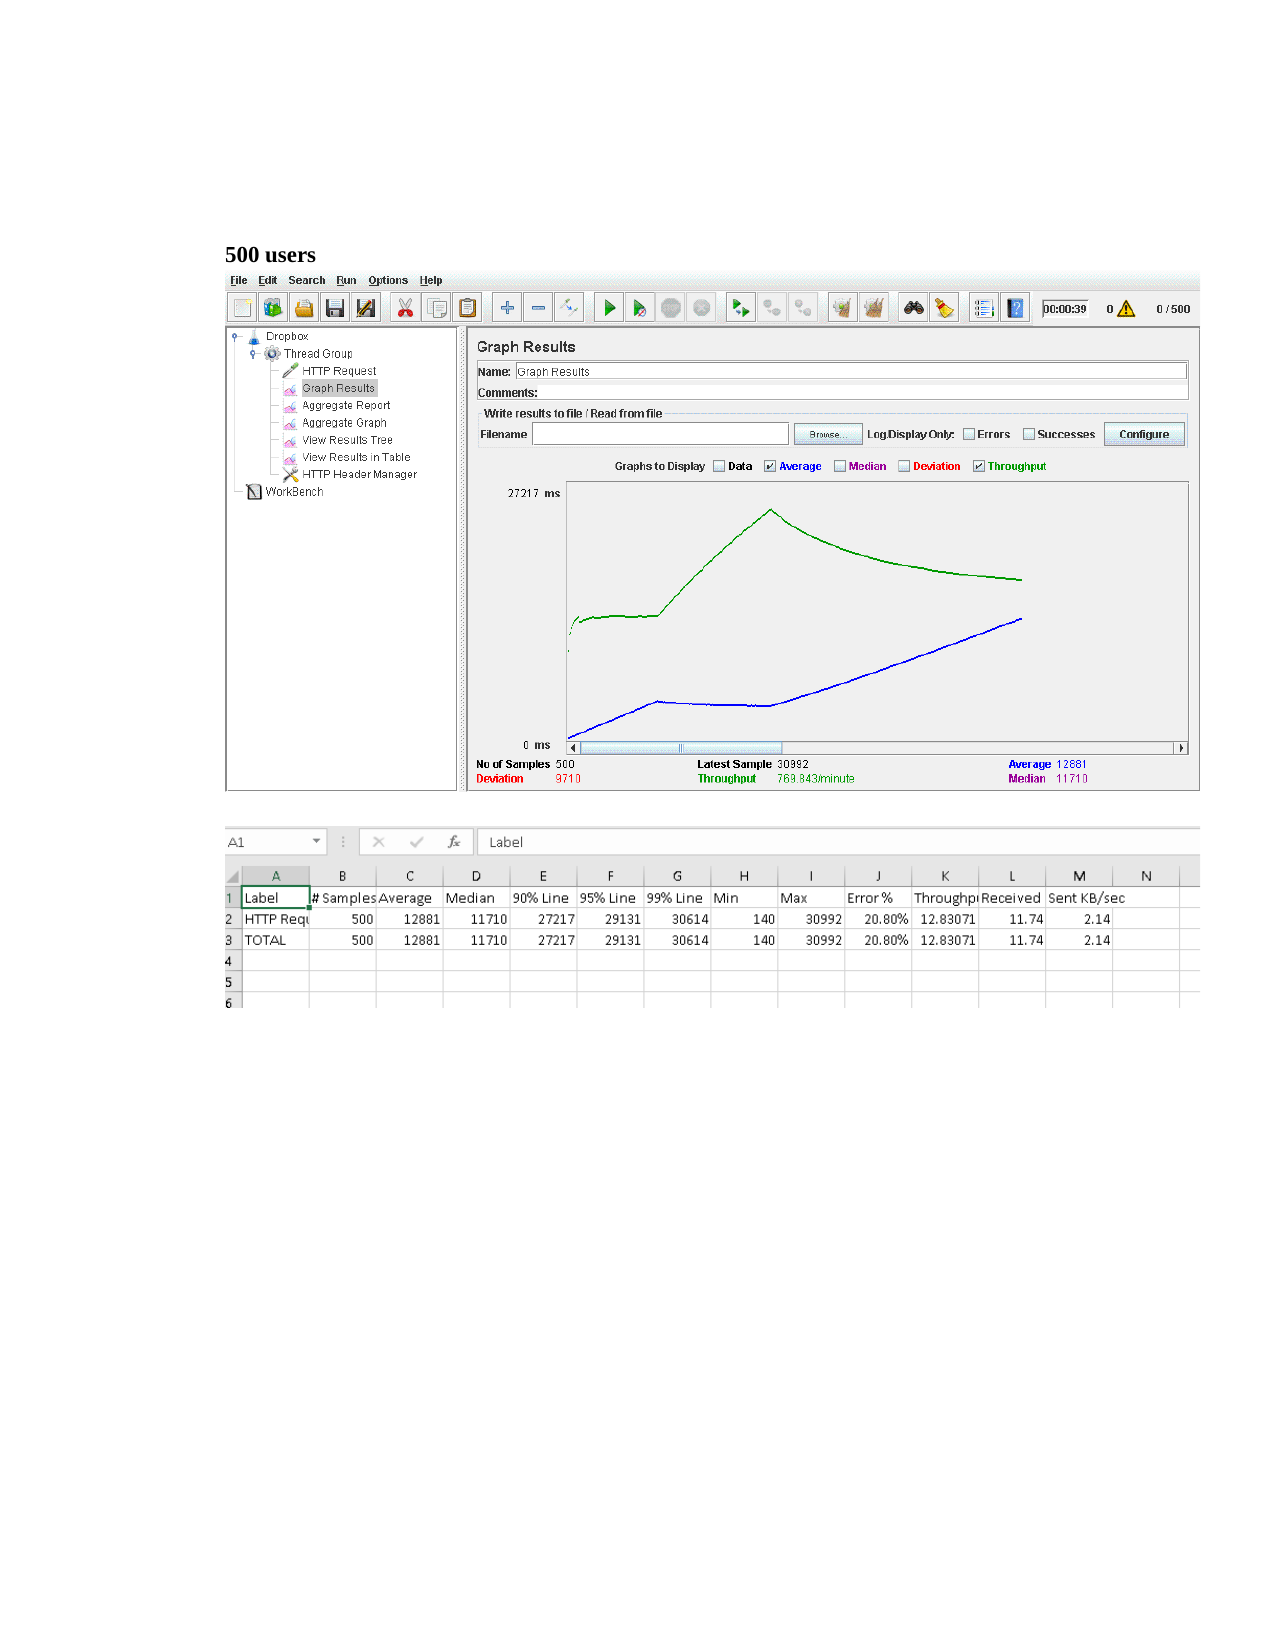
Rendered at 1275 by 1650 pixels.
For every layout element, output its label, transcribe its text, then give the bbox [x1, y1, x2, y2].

picture [225, 826, 1200, 1008]
picture [225, 270, 1200, 792]
list 500 users [225, 241, 1125, 267]
